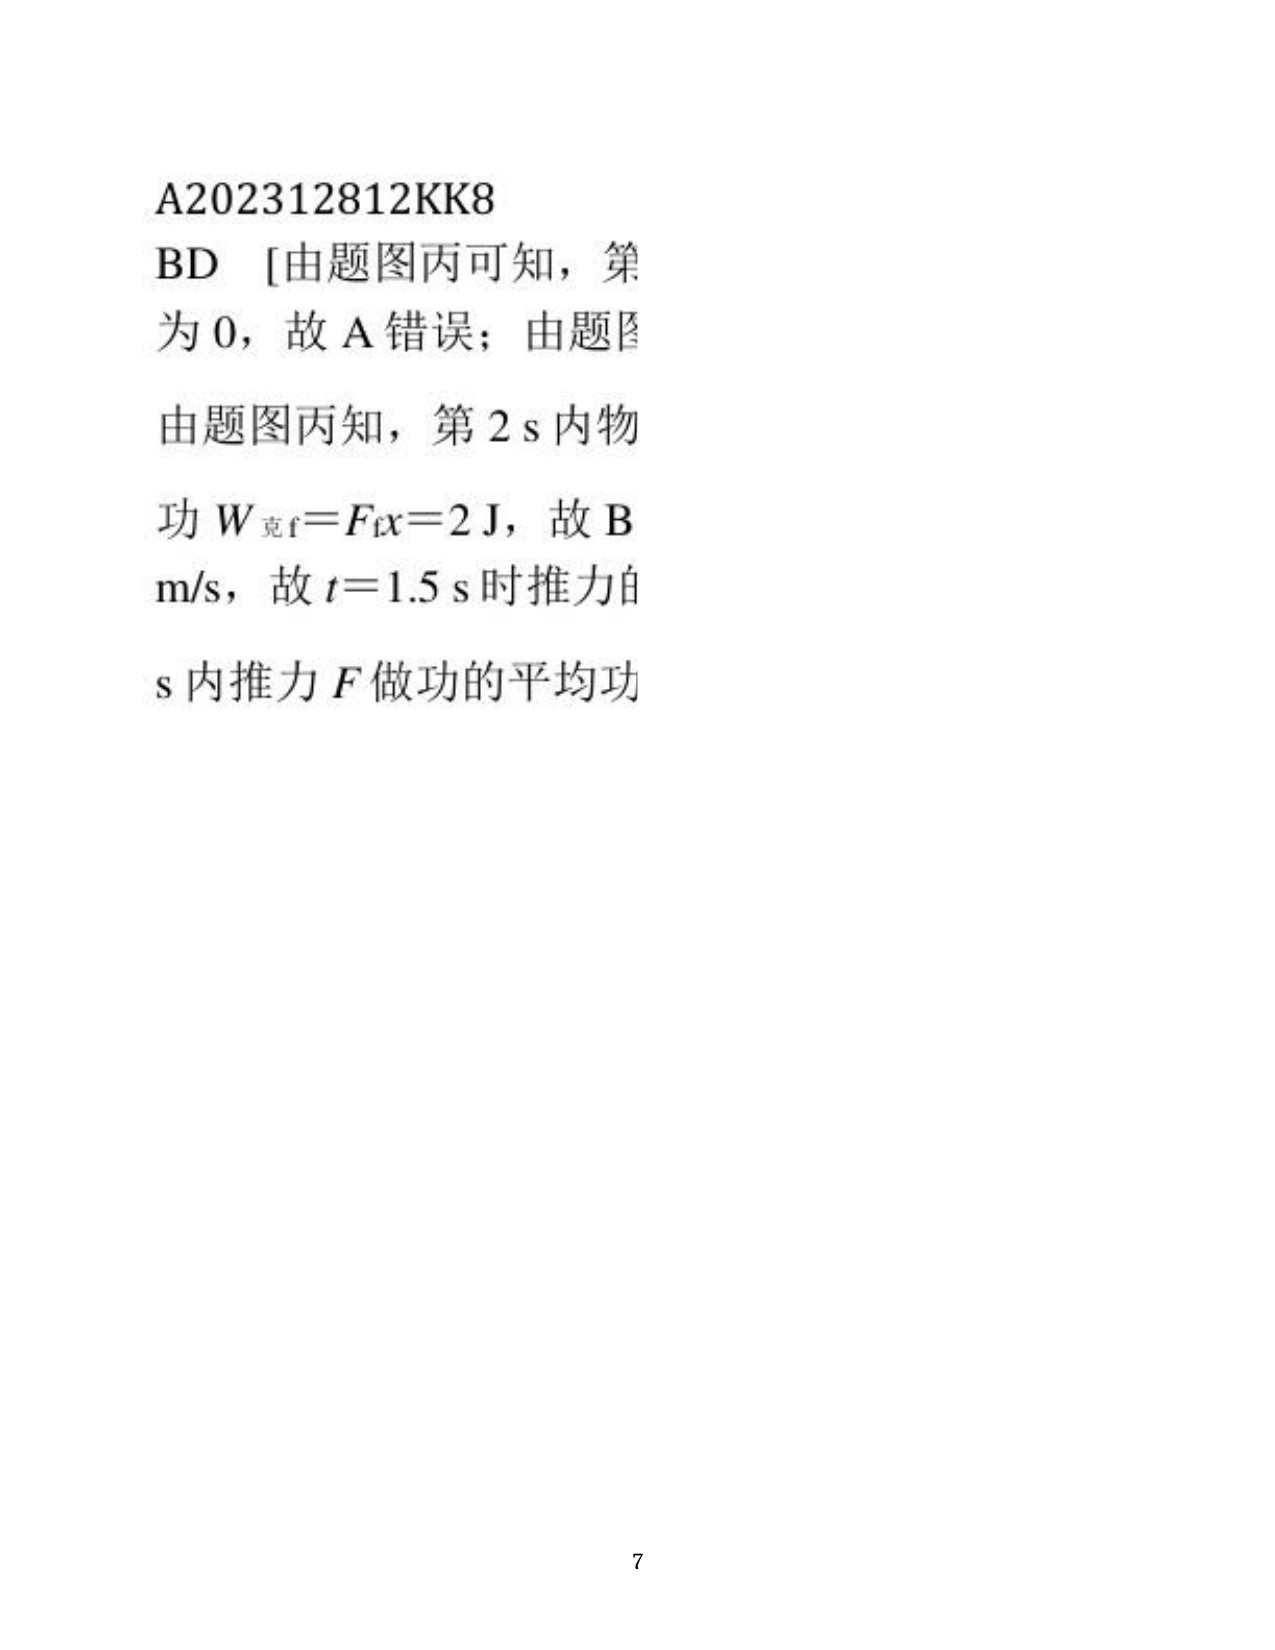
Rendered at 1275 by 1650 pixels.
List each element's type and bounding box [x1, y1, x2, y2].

picture [93, 59, 638, 1539]
